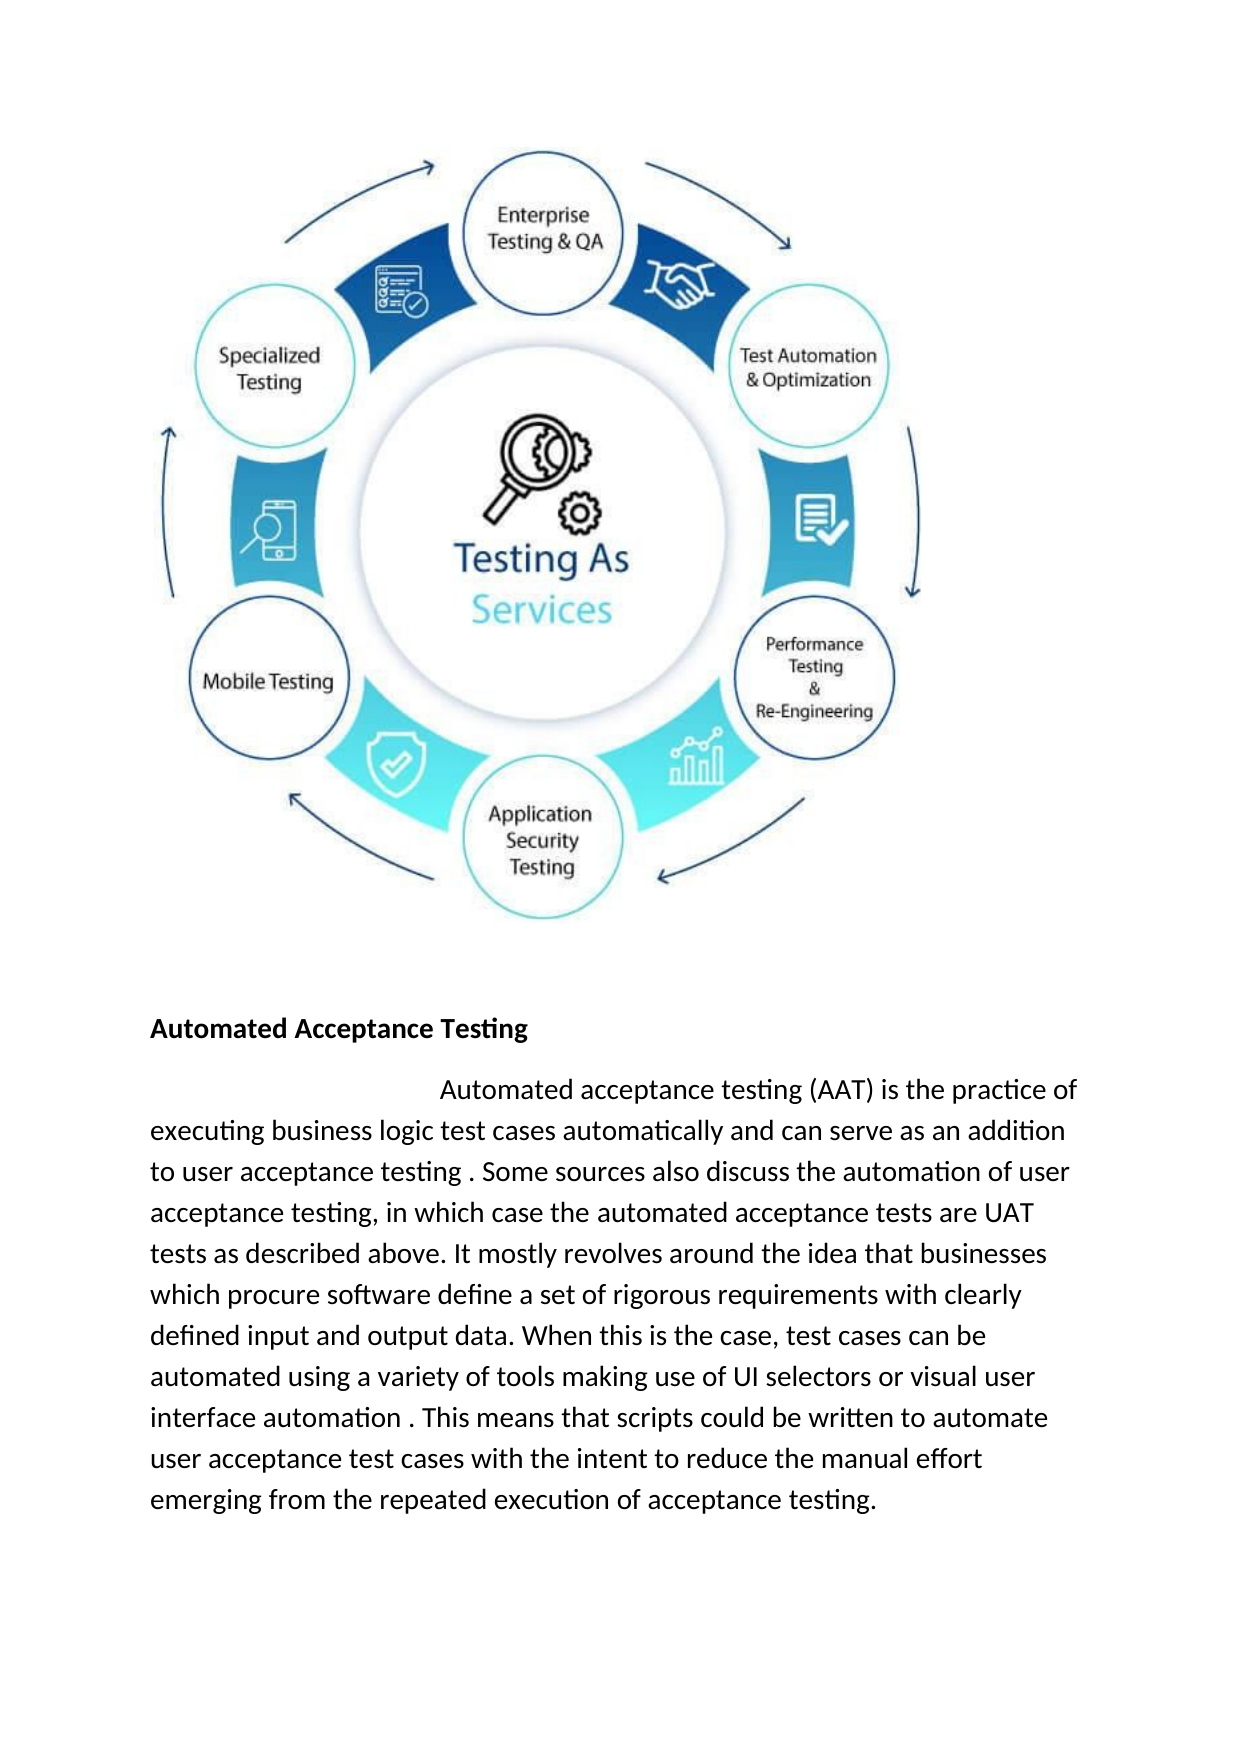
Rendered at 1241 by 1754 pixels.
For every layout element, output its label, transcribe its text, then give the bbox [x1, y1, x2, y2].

text Automated acceptance testing (AAT) is the practice of executing business logic test cases automatically and can serve as an addition to user acceptance testing . Some sources also discuss the automation of user acceptance testing, in which case the automated acceptance tests are UAT tests as described above. It mostly revolves around the idea that businesses which procure software define a set of rigorous requirements with clearly defined input and output data. When this is the case, test cases can be automated using a variety of tools making use of UI selectors or visual user interface automation . This means that scripts could be written to automate user acceptance test cases with the intent to reduce the manual effort emerging from the repeated execution of acceptance testing. [150, 1071, 1080, 1516]
subtitle Automated Acceptance Testing [150, 1010, 1115, 1046]
picture [153, 147, 922, 923]
